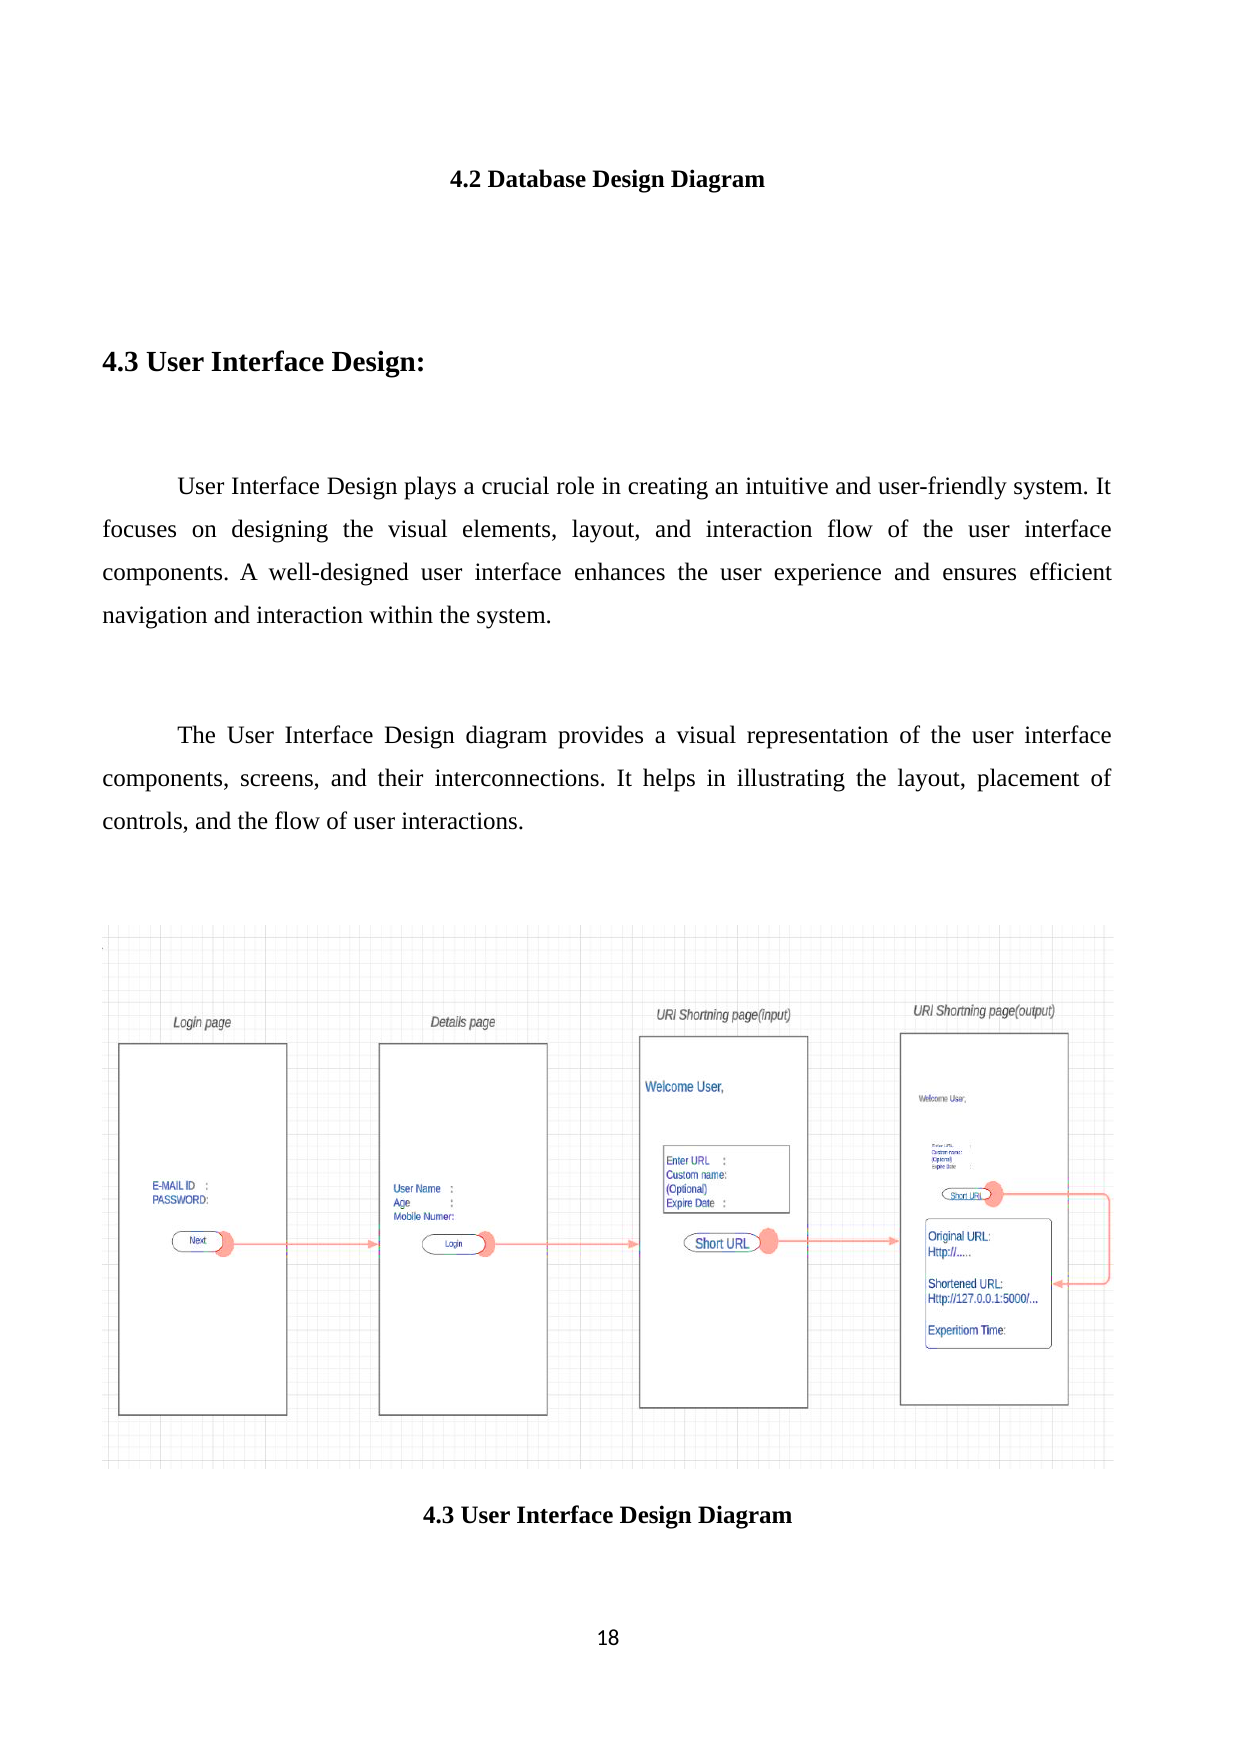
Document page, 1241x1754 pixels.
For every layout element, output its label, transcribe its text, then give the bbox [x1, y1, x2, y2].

text The User Interface Design diagram provides a visual representation of the user interface components, screens, and their interconnections. It helps in illustrating the layout, placement of controls, and the flow of user interactions. [102, 720, 1113, 835]
picture [102, 925, 1114, 1469]
text 4.3 User Interface Design Diagram [102, 1500, 1113, 1529]
text 4.3 User Interface Design: [102, 344, 1113, 377]
text User Interface Design plays a crucial role in creating an intuitive and user-friendly system. It focuses on designing the visual elements, layout, and interaction flow of the user interface components. A well-designed user interface enhances the user experience and ensures efficient navigation and interaction within the system. [102, 471, 1113, 629]
text 4.2 Database Design Diagram [102, 164, 1113, 193]
